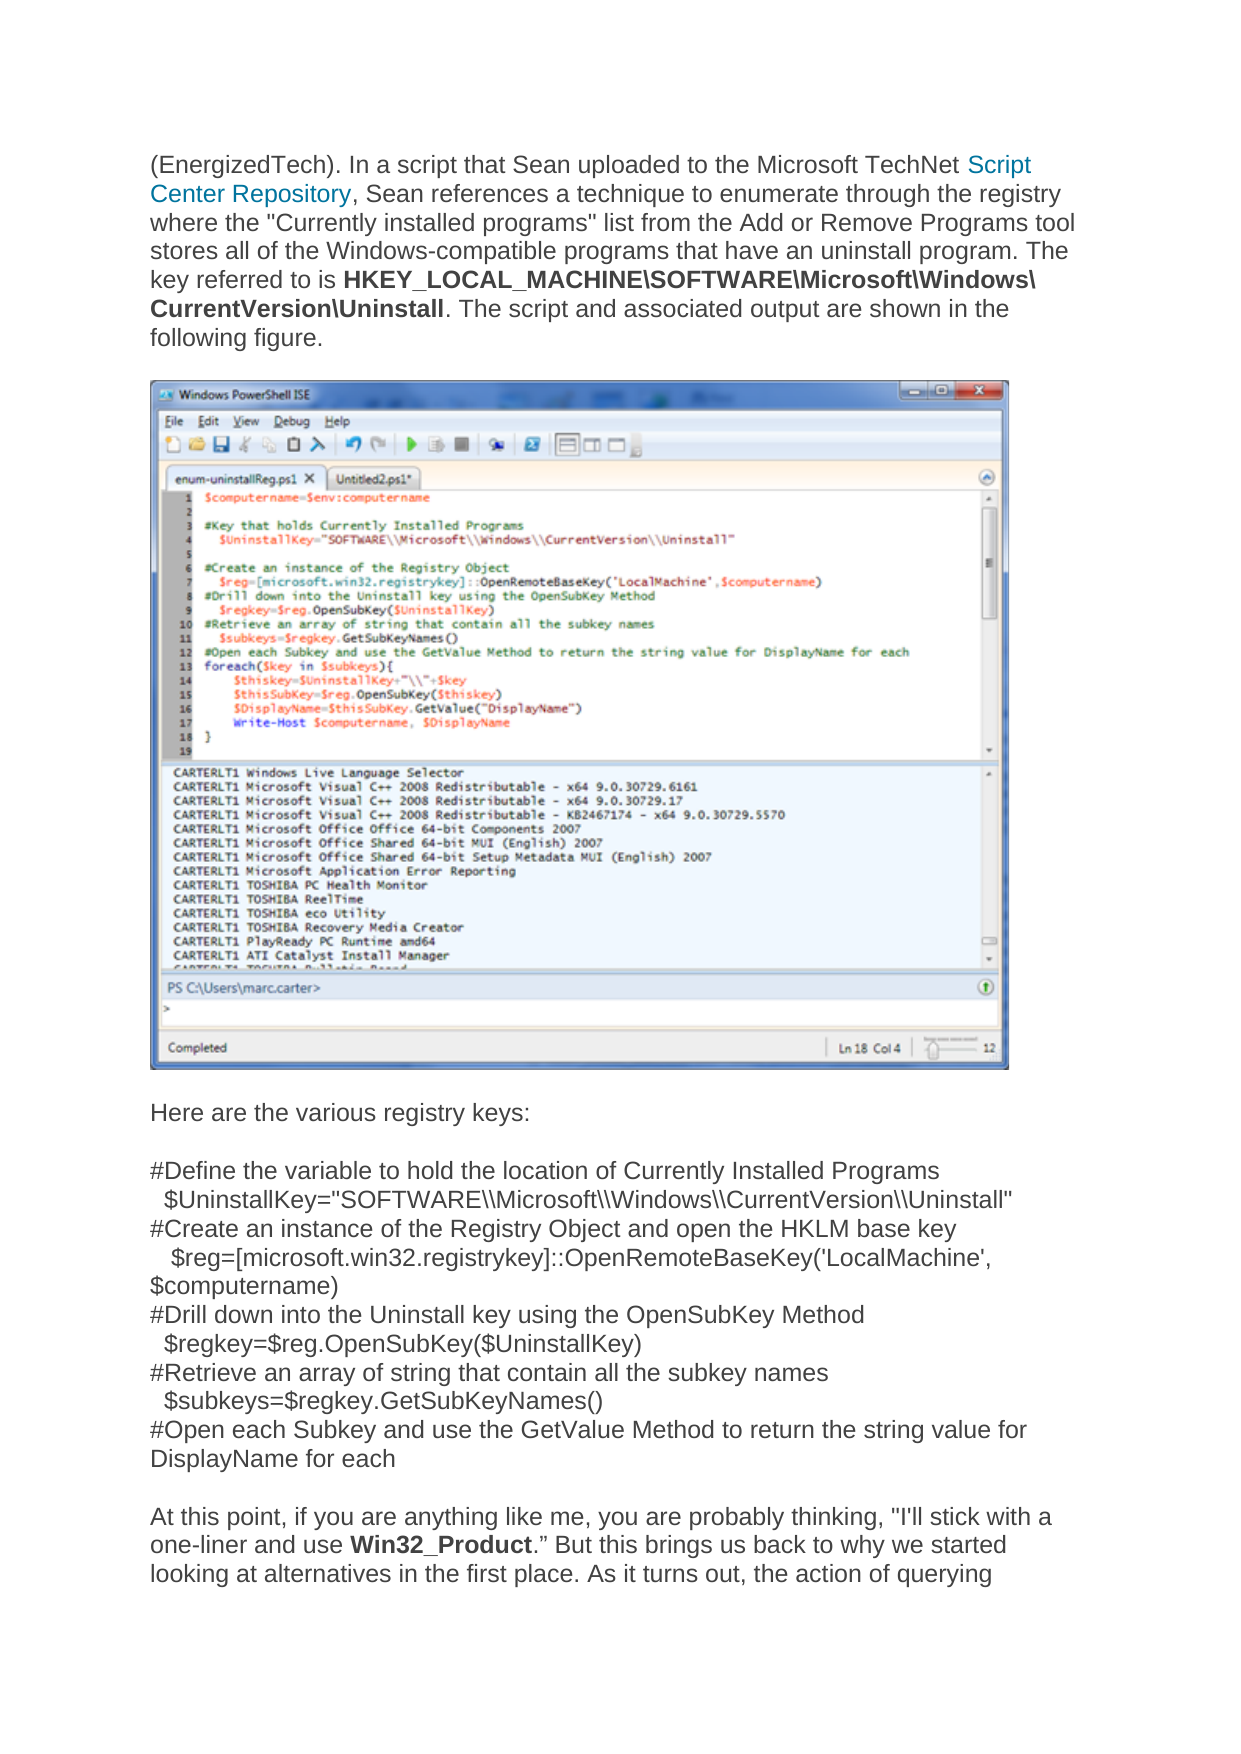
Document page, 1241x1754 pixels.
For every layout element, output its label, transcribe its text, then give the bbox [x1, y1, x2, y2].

text #Define the variable to hold the location of Currently Installed Programs $UninstallKey="SOFTWARE\\Microsoft\\Windows\\CurrentVersion\\Uninstall" #Create an instance of the Registry Object and open the HKLM base key $reg=[microsoft.win32.registrykey]::OpenRemoteBaseKey('LocalMachine',$computername) #Drill down into the Uninstall key using the OpenSubKey Method $regkey=$reg.OpenSubKey($UninstallKey) #Retrieve an array of string that contain all the subkey names $subkeys=$regkey.GetSubKeyNames() #Open each Subkey and use the GetValue Method to return the string value for DisplayName for each [150, 1156, 1090, 1472]
text Here are the various registry keys: [150, 1098, 1090, 1127]
picture [150, 380, 1010, 1070]
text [150, 150, 1090, 351]
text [150, 1502, 1090, 1588]
